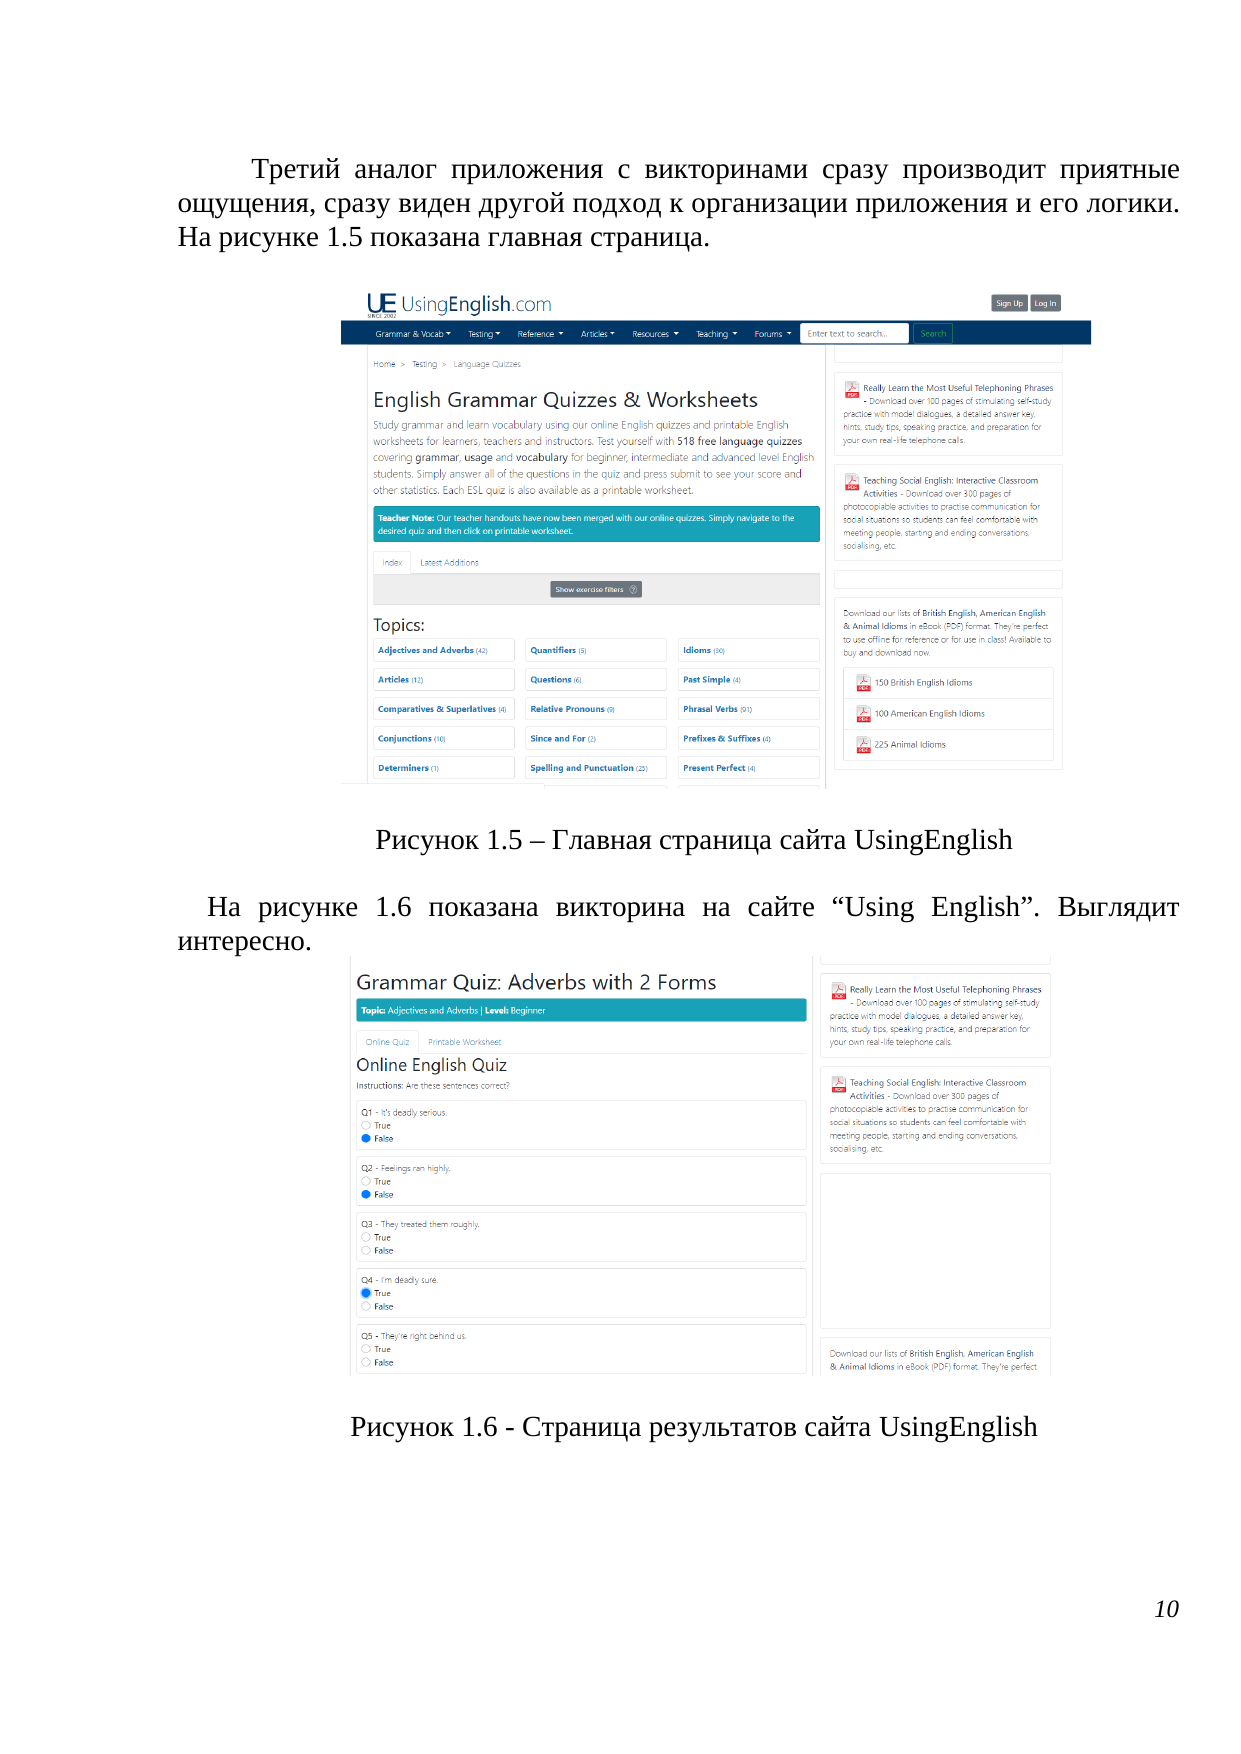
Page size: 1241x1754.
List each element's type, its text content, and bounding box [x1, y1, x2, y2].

text Третий аналог приложения с викторинами сразу производит приятные ощущения, сразу виден другой подход к организации приложения и его логики. На рисунке 1.5 показана главная страница. [177, 152, 1181, 252]
text Рисунок 1.6 - Страница результатов сайта UsingEnglish [177, 1409, 1181, 1442]
picture [341, 285, 1092, 789]
text На рисунке 1.6 показана викторина на сайте “Using English”. Выглядит интересно. [177, 889, 1181, 957]
text Рисунок 1.5 – Главная страница сайта UsingEnglish [177, 822, 1181, 856]
picture [318, 956, 1069, 1376]
